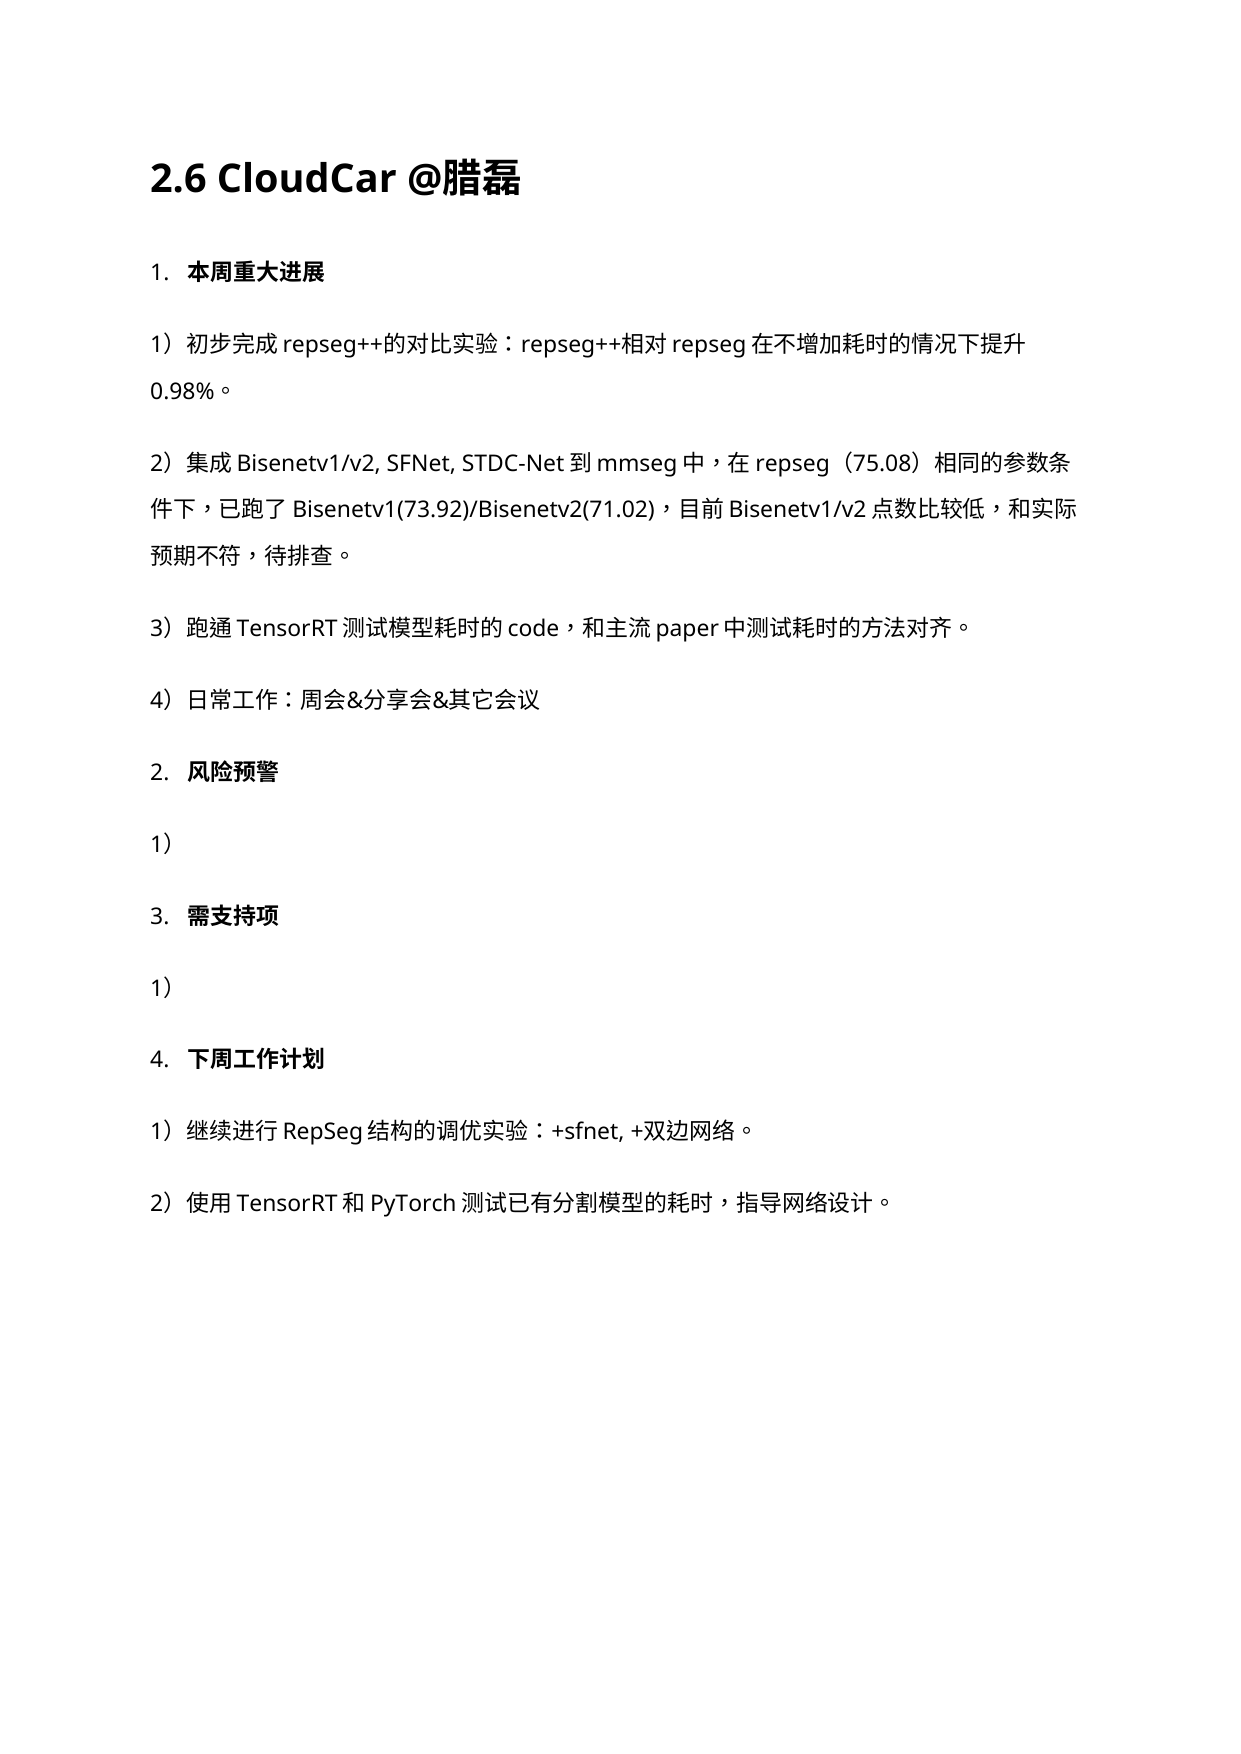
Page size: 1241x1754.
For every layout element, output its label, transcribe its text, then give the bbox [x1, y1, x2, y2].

text 3）跑通TensorRT测试模型耗时的code，和主流paper中测试耗时的方法对齐。 [150, 612, 1090, 643]
list 本周重大进展 [150, 256, 1090, 287]
text 1） [150, 828, 1090, 859]
text 2）使用TensorRT和PyTorch测试已有分割模型的耗时，指导网络设计。 [150, 1187, 1090, 1218]
list 风险预警 [150, 756, 1090, 787]
text 1）初步完成repseg++的对比实验：repseg++相对repseg在不增加耗时的情况下提升0.98%。 [150, 328, 1090, 406]
list 需支持项 [150, 900, 1090, 931]
subtitle 2.6 CloudCar @腊磊 [150, 150, 1090, 204]
list 下周工作计划 [150, 1043, 1090, 1075]
text 2）集成Bisenetv1/v2, SFNet, STDC-Net到mmseg中，在repseg（75.08）相同的参数条件下，已跑了Bisenetv1(73.92)/Bisenetv2(71.02)，目前Bisenetv1/v2点数比较低，和实际预期不符，待排查。 [150, 447, 1090, 572]
text 1） [150, 972, 1090, 1003]
text 4）日常工作：周会&分享会&其它会议 [150, 684, 1090, 715]
text 1）继续进行RepSeg结构的调优实验：+sfnet, +双边网络。 [150, 1115, 1090, 1147]
